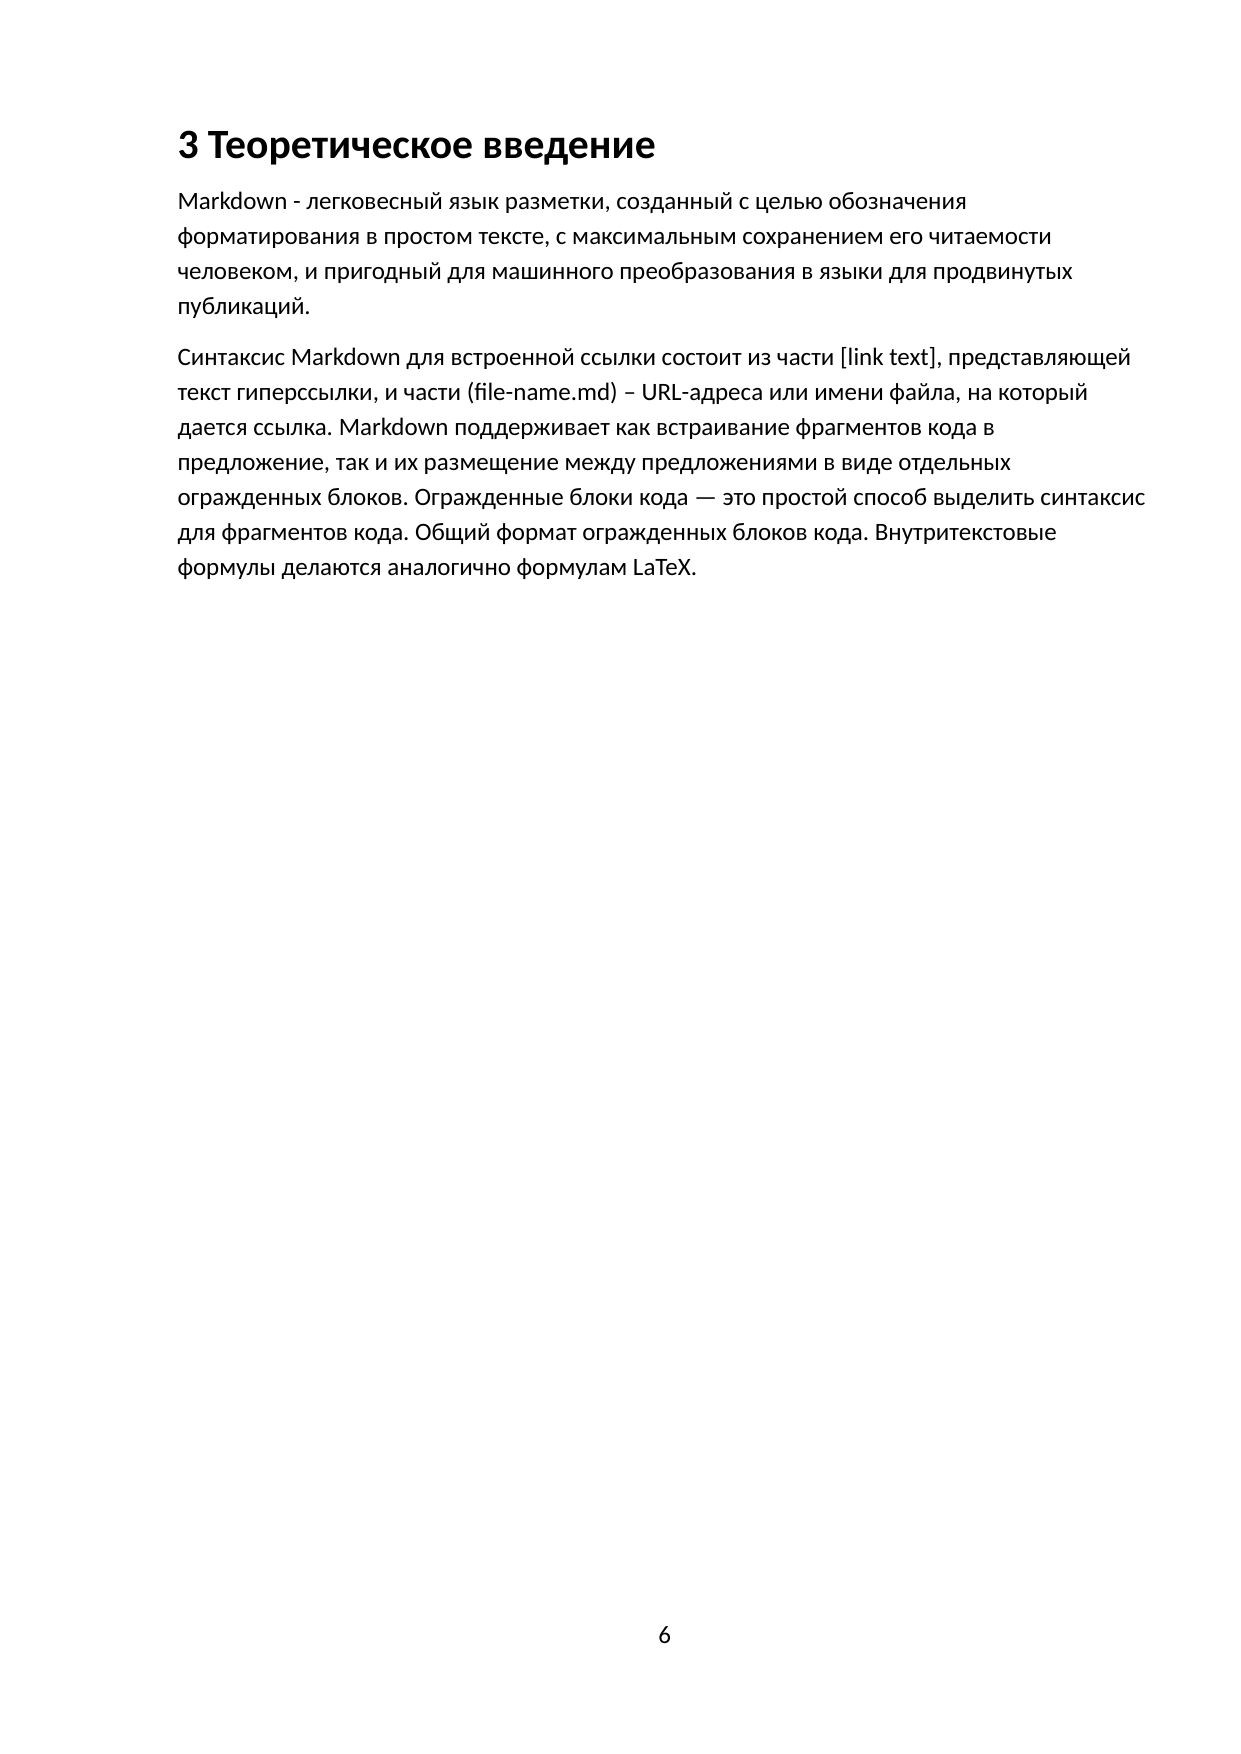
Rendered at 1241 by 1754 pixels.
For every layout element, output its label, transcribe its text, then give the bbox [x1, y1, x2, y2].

subtitle 3 Теоретическое введение [177, 118, 1152, 169]
text Markdown - легковесный язык разметки, созданный с целью обозначения форматирования в простом тексте, с максимальным сохранением его читаемости человеком, и пригодный для машинного преобразования в языки для продвинутых публикаций. [177, 185, 1152, 320]
text Синтаксис Markdown для встроенной ссылки состоит из части [link text], представляющей текст гиперссылки, и части (file-name.md) – URL-адреса или имени файла, на который дается ссылка. Markdown поддерживает как встраивание фрагментов кода в предложение, так и их размещение между предложениями в виде отдельных огражденных блоков. Огражденные блоки кода — это простой способ выделить синтаксис для фрагментов кода. Общий формат огражденных блоков кода. Внутритекстовые формулы делаются аналогично формулам LaTeX. [177, 342, 1152, 582]
